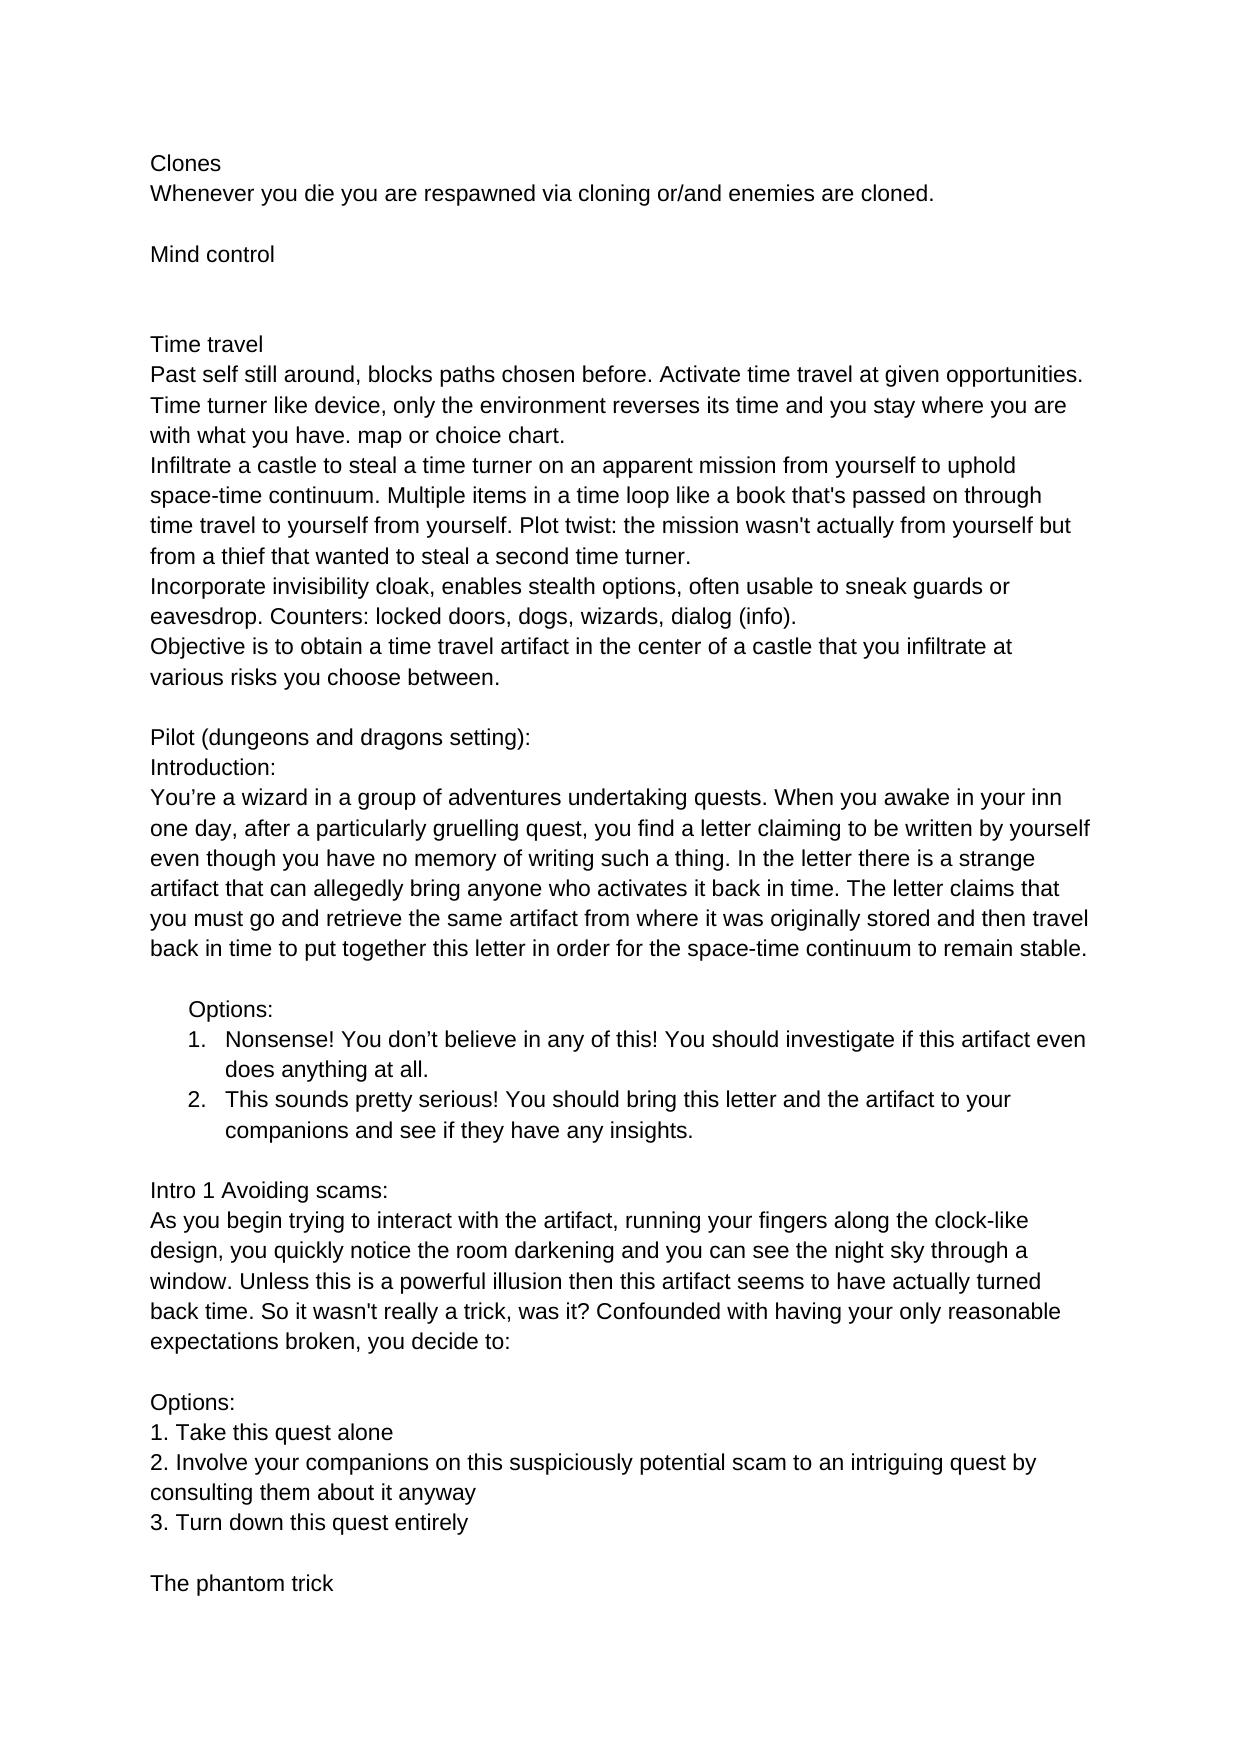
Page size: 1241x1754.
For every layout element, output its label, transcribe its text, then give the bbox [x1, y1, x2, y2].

list Nonsense! You don’t believe in any of this! You should investigate if this artifact even does anything at all. [187, 1026, 1090, 1083]
text Pilot (dungeons and dragons setting): Introduction: You’re a wizard in a group of adventures undertaking quests. When you awake in your inn one day, after a particularly gruelling quest, you find a letter claiming to be written by yourself even though you have no memory of writing such a thing. In the letter there is a strange artifact that can allegedly bring anyone who activates it back in time. The letter claims that you must go and retrieve the same artifact from where it was originally stored and then travel back in time to put together this letter in order for the space-time continuum to remain stable. [150, 724, 1090, 962]
text Clones Whenever you die you are respawned via cloning or/and enemies are cloned. [150, 150, 1090, 207]
text Time travel [150, 331, 1090, 358]
text Options: [150, 966, 1090, 1022]
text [150, 1177, 1090, 1596]
text Past self still around, blocks paths chosen before. Activate time travel at given opportunities. Time turner like device, only the environment reverses its time and you stay where you are with what you have. map or choice chart. Infiltrate a castle to steal a time turner on an apparent mission from yourself to uphold space-time continuum. Multiple items in a time loop like a book that's passed on through time travel to yourself from yourself. Plot twist: the mission wasn't actually from yourself but from a thief that wanted to steal a second time turner. Incorporate invisibility cloak, enables stealth options, often usable to sneak guards or eavesdrop. Counters: locked doors, dogs, wizards, dialog (info). Objective is to obtain a time travel artifact in the center of a castle that you infiltrate at various risks you choose between. [150, 361, 1090, 690]
list This sounds pretty serious! You should bring this letter and the artifact to your companions and see if they have any insights. [187, 1086, 1090, 1173]
text Mind control [150, 241, 1090, 297]
